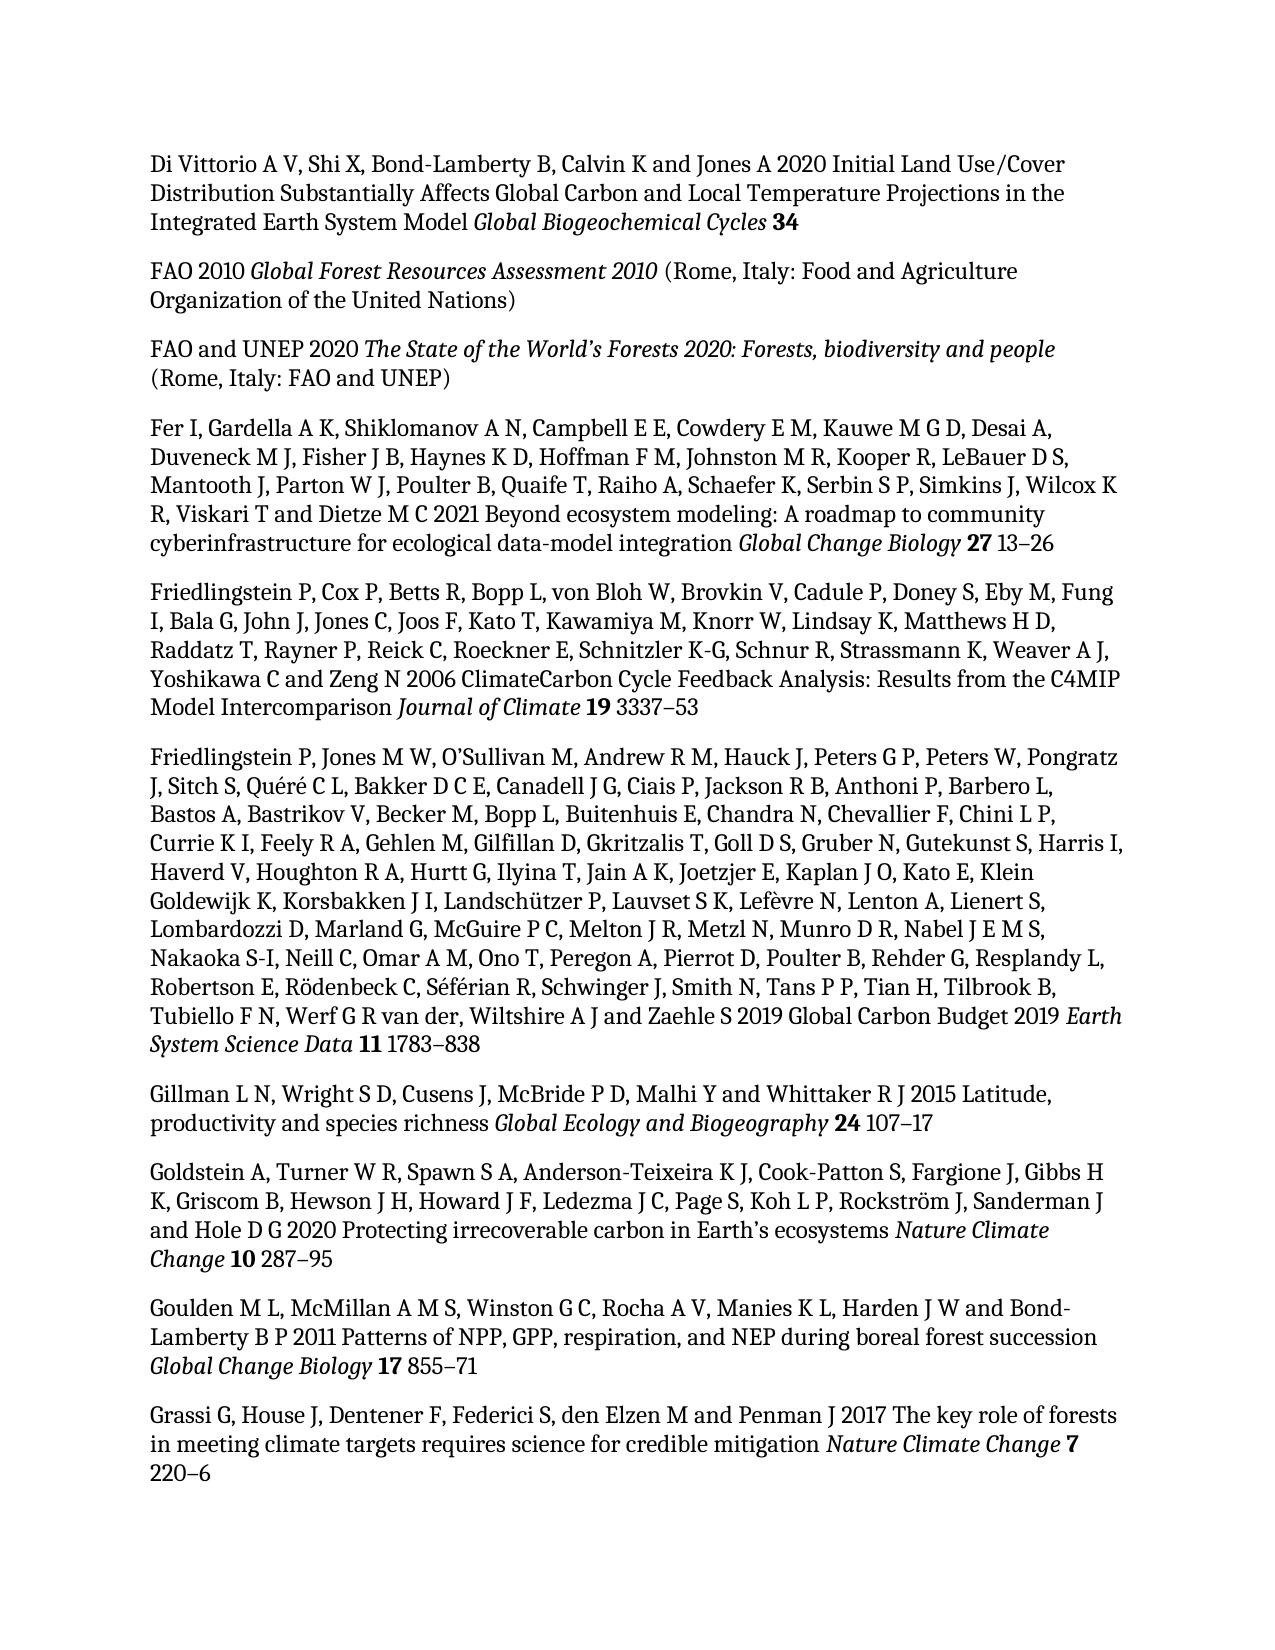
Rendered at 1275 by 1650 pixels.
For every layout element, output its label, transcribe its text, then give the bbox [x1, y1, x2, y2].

text FAO 2010 Global Forest Resources Assessment 2010 (Rome, Italy: Food and Agriculture Organization of the United Nations) [150, 257, 1125, 314]
text FAO and UNEP 2020 The State of the World’s Forests 2020: Forests, biodiversity and people (Rome, Italy: FAO and UNEP) [150, 335, 1125, 393]
text Di Vittorio A V, Shi X, Bond-Lamberty B, Calvin K and Jones A 2020 Initial Land Use/Cover Distribution Substantially Affects Global Carbon and Local Temperature Projections in the Integrated Earth System Model Global Biogeochemical Cycles 34 [150, 150, 1125, 236]
text Fer I, Gardella A K, Shiklomanov A N, Campbell E E, Cowdery E M, Kauwe M G D, Desai A, Duveneck M J, Fisher J B, Haynes K D, Hoffman F M, Johnston M R, Kooper R, LeBauer D S, Mantooth J, Parton W J, Poulter B, Quaife T, Raiho A, Schaefer K, Serbin S P, Simkins J, Wilcox K R, Viskari T and Dietze M C 2021 Beyond ecosystem modeling: A roadmap to community cyberinfrastructure for ecological data-model integration Global Change Biology 27 13–26 [150, 414, 1125, 557]
text Friedlingstein P, Jones M W, O’Sullivan M, Andrew R M, Hauck J, Peters G P, Peters W, Pongratz J, Sitch S, Quéré C L, Bakker D C E, Canadell J G, Ciais P, Jackson R B, Anthoni P, Barbero L, Bastos A, Bastrikov V, Becker M, Bopp L, Buitenhuis E, Chandra N, Chevallier F, Chini L P, Currie K I, Feely R A, Gehlen M, Gilfillan D, Gkritzalis T, Goll D S, Gruber N, Gutekunst S, Harris I, Haverd V, Houghton R A, Hurtt G, Ilyina T, Jain A K, Joetzjer E, Kaplan J O, Kato E, Klein Goldewijk K, Korsbakken J I, Landschützer P, Lauvset S K, Lefèvre N, Lenton A, Lienert S, Lombardozzi D, Marland G, McGuire P C, Melton J R, Metzl N, Munro D R, Nabel J E M S, Nakaoka S-I, Neill C, Omar A M, Ono T, Peregon A, Pierrot D, Poulter B, Rehder G, Resplandy L, Robertson E, Rödenbeck C, Séférian R, Schwinger J, Smith N, Tans P P, Tian H, Tilbrook B, Tubiello F N, Werf G R van der, Wiltshire A J and Zaehle S 2019 Global Carbon Budget 2019 Earth System Science Data 11 1783–838 [150, 743, 1125, 1059]
text Gillman L N, Wright S D, Cusens J, McBride P D, Malhi Y and Whittaker R J 2015 Latitude, productivity and species richness Global Ecology and Biogeography 24 107–17 [150, 1080, 1125, 1137]
text Friedlingstein P, Cox P, Betts R, Bopp L, von Bloh W, Brovkin V, Cadule P, Doney S, Eby M, Fung I, Bala G, John J, Jones C, Joos F, Kato T, Kawamiya M, Knorr W, Lindsay K, Matthews H D, Raddatz T, Rayner P, Reick C, Roeckner E, Schnitzler K-G, Schnur R, Strassmann K, Weaver A J, Yoshikawa C and Zeng N 2006 ClimateCarbon Cycle Feedback Analysis: Results from the C4MIP Model Intercomparison Journal of Climate 19 3337–53 [150, 578, 1125, 722]
